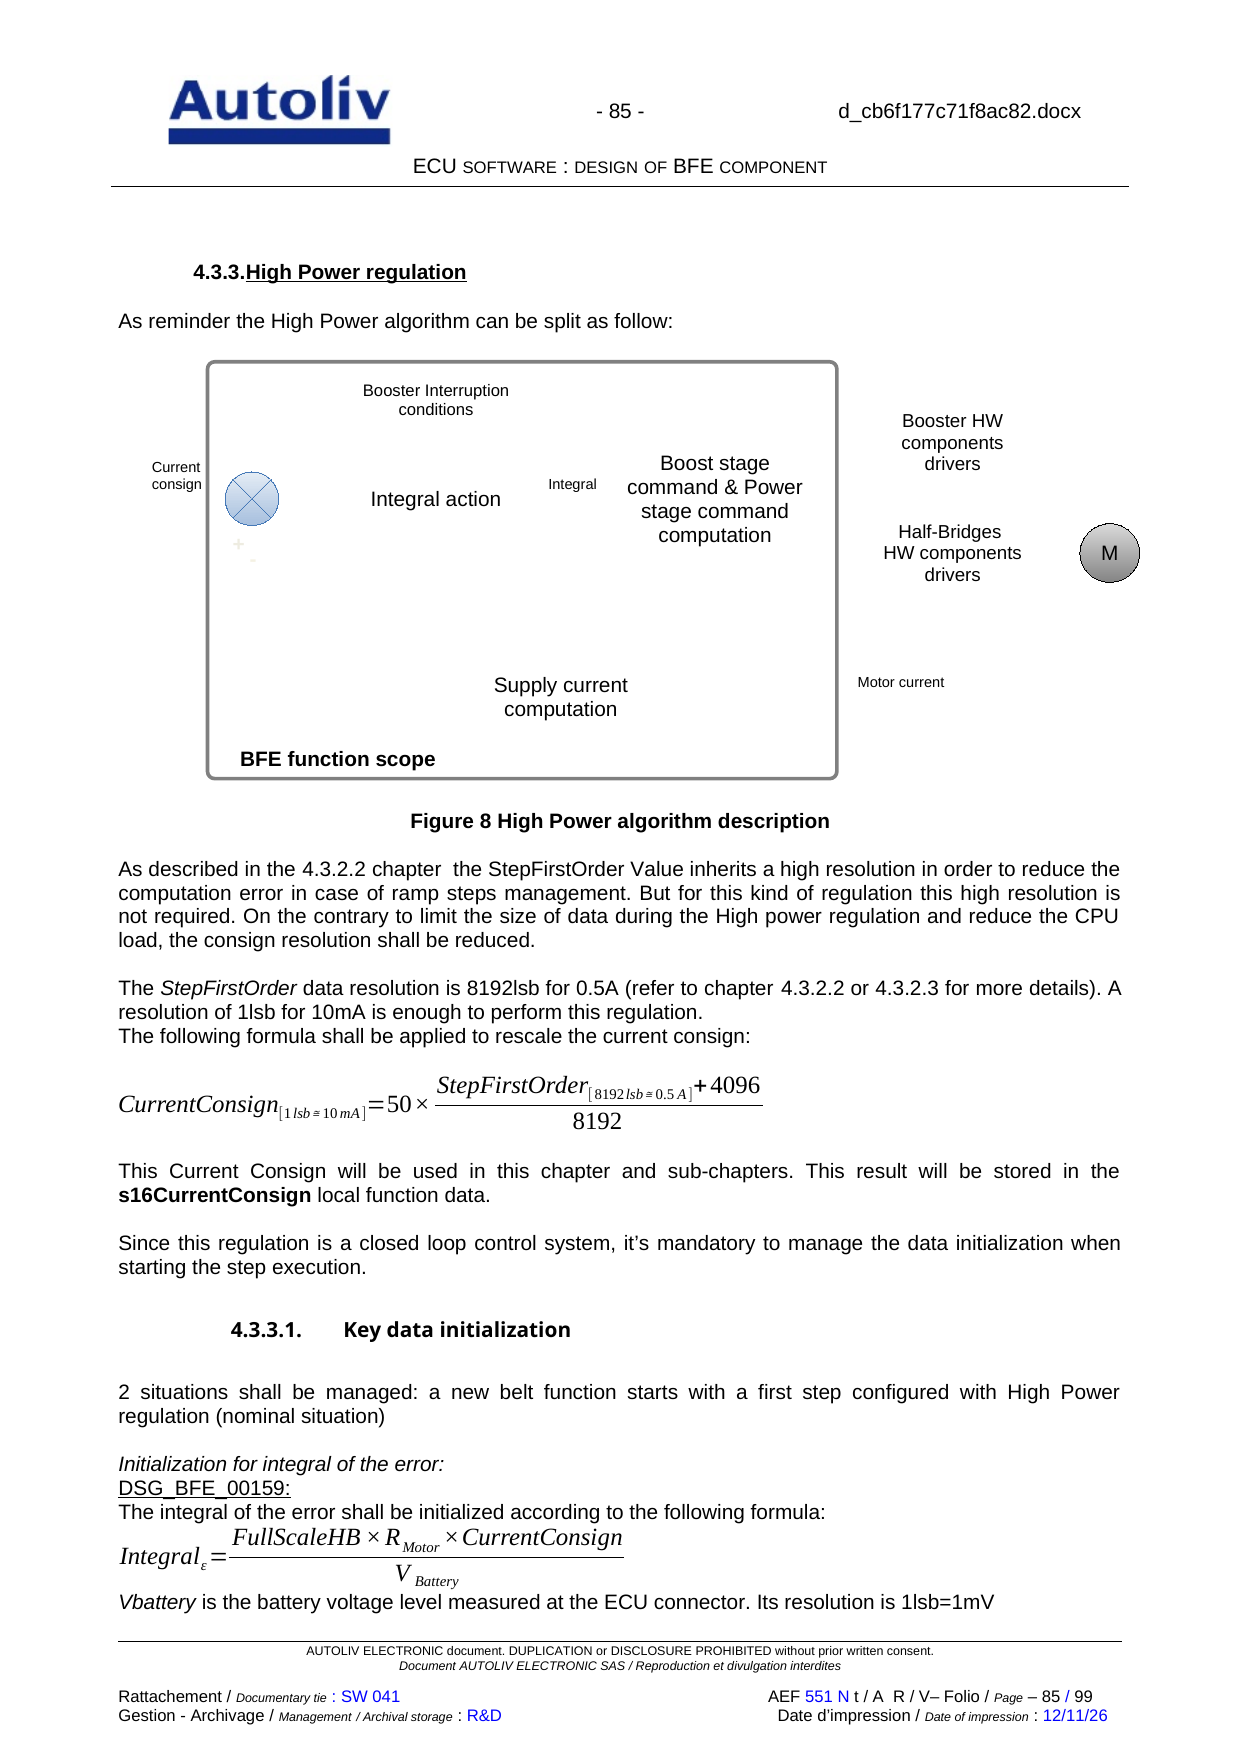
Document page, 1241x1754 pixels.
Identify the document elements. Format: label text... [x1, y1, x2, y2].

text As reminder the High Power algorithm can be split as follow: [118, 308, 1122, 332]
text As described in the 4.3.2.2 chapter the StepFirstOrder Value inherits a high resolution in order to reduce the computation error in case of ramp steps management. But for this kind of regulation this high resolution is not required. On the contrary to limit the size of data during the High power regulation and reduce the CPU load, the consign resolution shall be reduced. [118, 856, 1122, 952]
picture [168, 75, 393, 147]
text 2 situations shall be managed: a new belt function starts with a first step configured with High Power regulation (nominal situation) [118, 1380, 1122, 1428]
text The StepFirstOrder data resolution is 8192lsb for 0.5A (refer to chapter 4.3.2.2 or 4.3.2.3 for more details). A resolution of 1lsb for 10mA is enough to perform this regulation. [118, 976, 1122, 1024]
text This Current Consign will be used in this chapter and sub-chapters. This result will be stored in the s16CurrentConsign local function data. [118, 1159, 1122, 1207]
text The integral of the error shall be initialized according to the following formula: [118, 1500, 1122, 1524]
text Vbattery is the battery voltage level measured at the ECU connector. Its resolution is 1lsb=1mV [118, 1590, 1122, 1614]
text DSG_BFE_00159: [118, 1476, 1122, 1500]
text Figure 8 High Power algorithm description [118, 808, 1122, 832]
text The following formula shall be applied to rescale the current consign: [118, 1024, 1122, 1048]
subtitle Key data initialization [231, 1315, 1122, 1344]
text Since this regulation is a closed loop control system, it’s mandatory to manage the data initialization when starting the step execution. [118, 1231, 1122, 1279]
text Initialization for integral of the error: [118, 1452, 1122, 1476]
subtitle High Power regulation [193, 259, 1122, 283]
